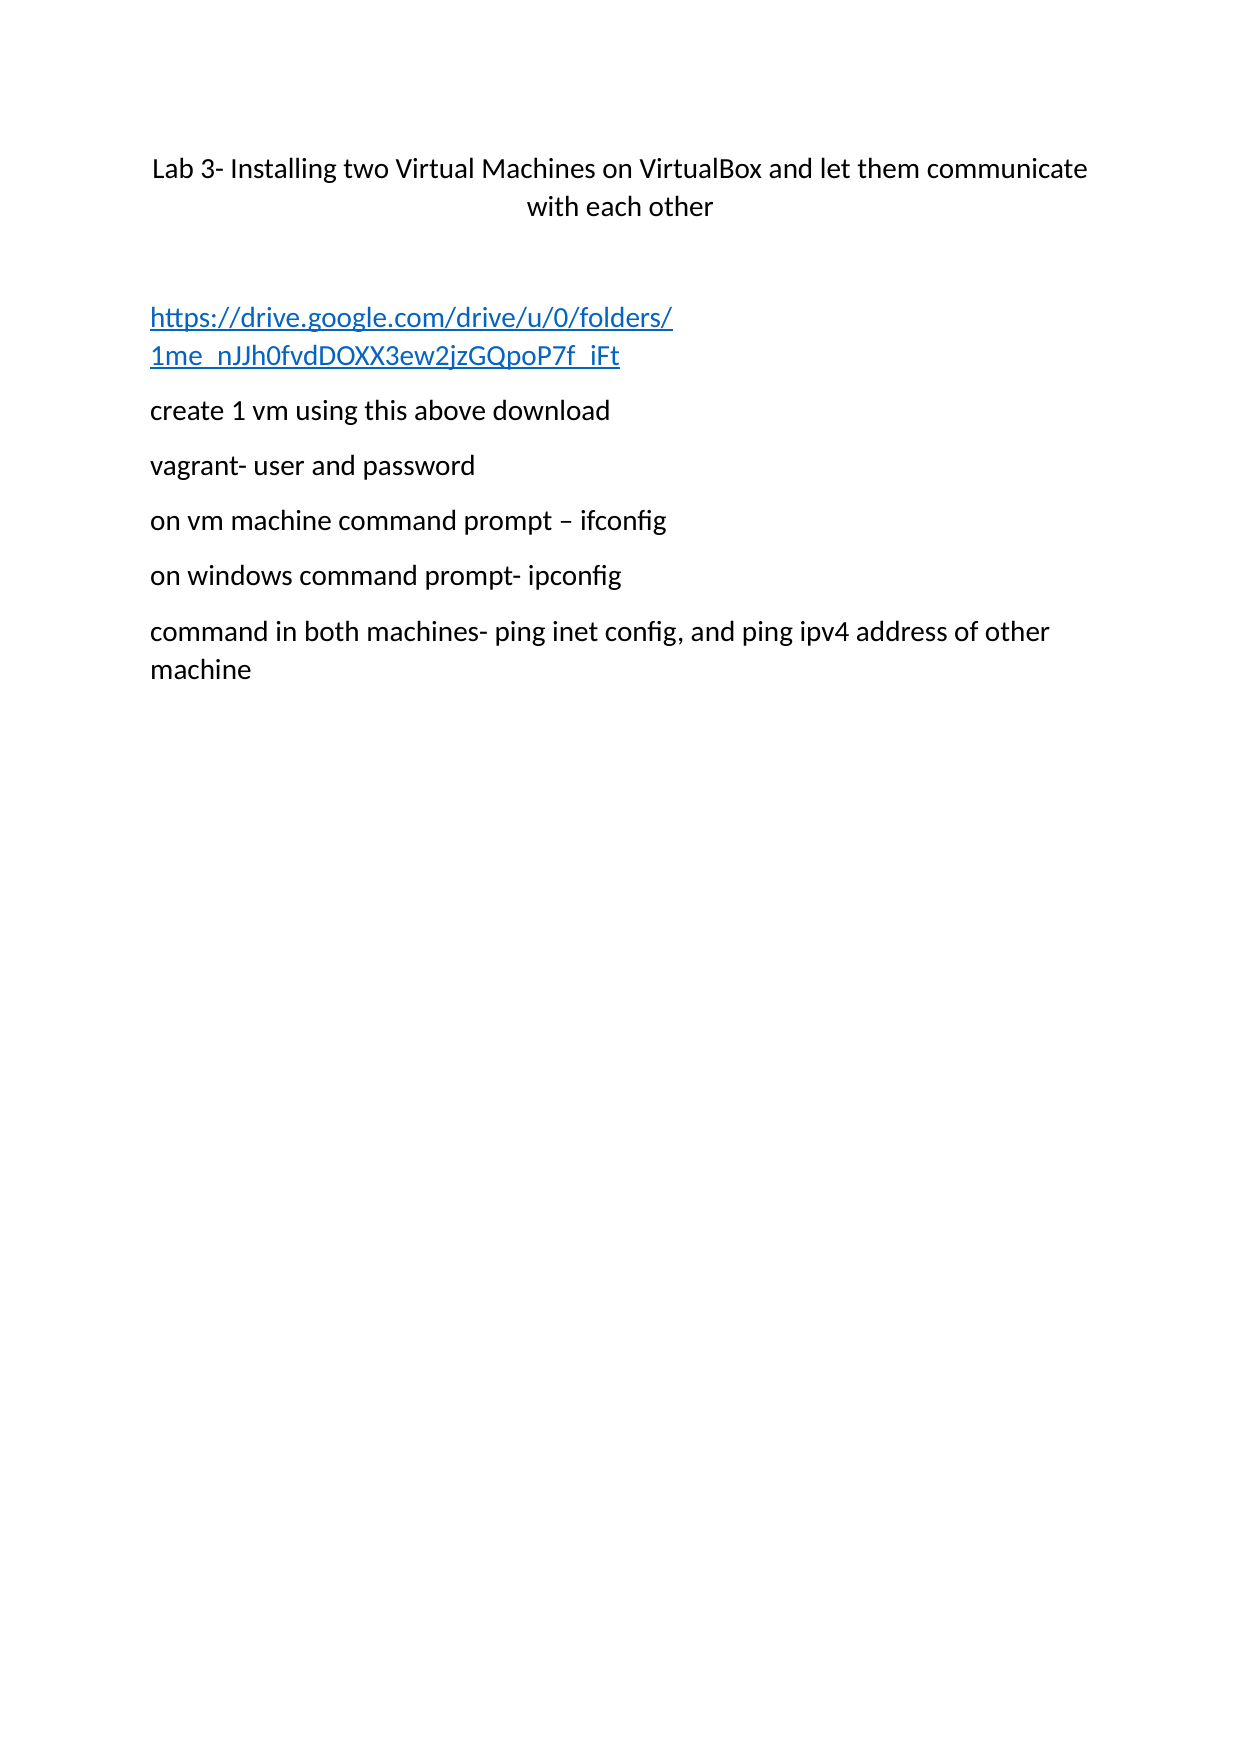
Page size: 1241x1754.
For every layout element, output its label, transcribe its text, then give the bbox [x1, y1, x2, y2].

text https://drive.google.com/drive/u/0/folders/1me_nJJh0fvdDOXX3ew2jzGQpoP7f_iFt [150, 299, 1090, 373]
text create 1 vm using this above download [150, 392, 1090, 428]
text command in both machines- ping inet config, and ping ipv4 address of other machine [150, 613, 1090, 687]
text vagrant- user and password [150, 447, 1090, 483]
text on windows command prompt- ipconfig [150, 557, 1090, 593]
text Lab 3- Installing two Virtual Machines on VirtualBox and let them communicate with each other [150, 150, 1090, 224]
text on vm machine command prompt – ifconfig [150, 502, 1090, 538]
